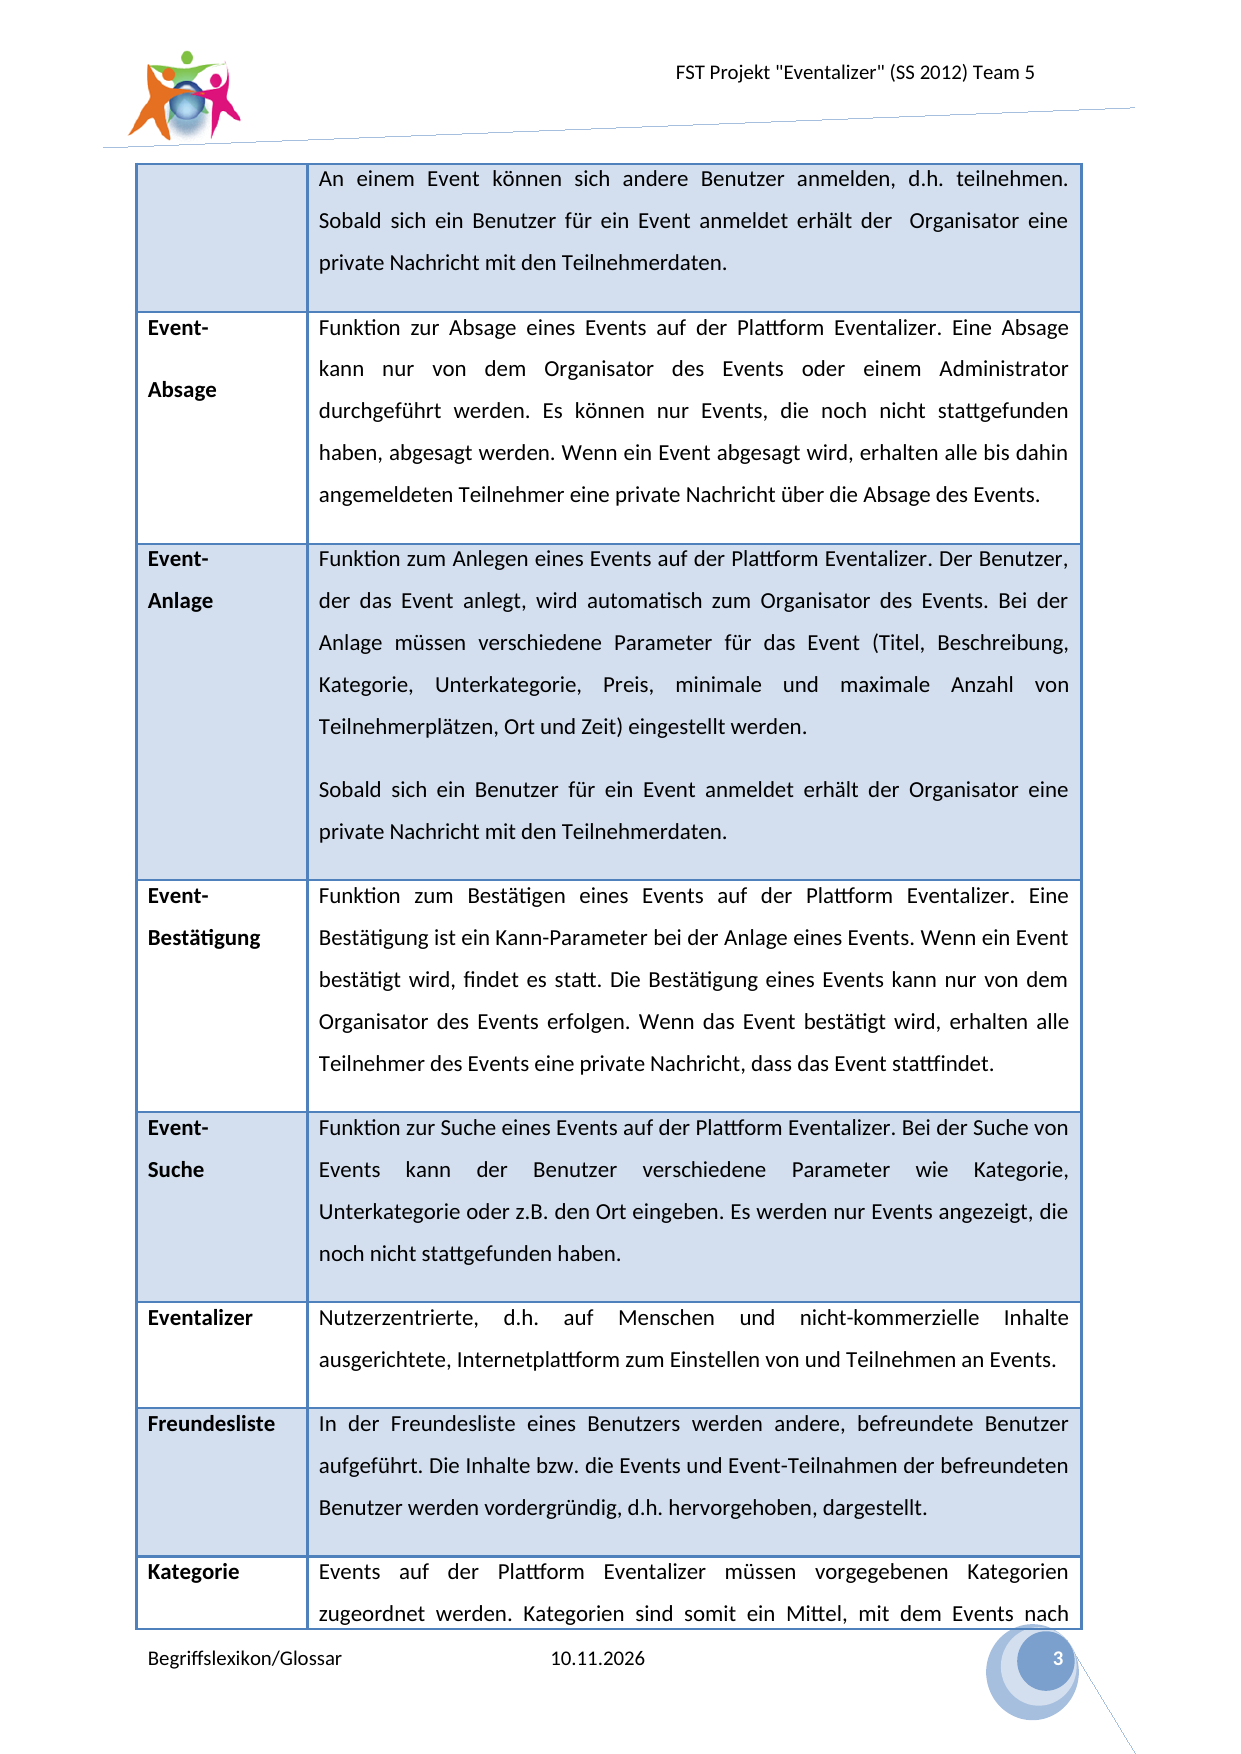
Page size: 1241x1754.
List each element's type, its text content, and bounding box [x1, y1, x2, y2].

table_cell Event [138, 165, 306, 311]
table_cell Event- Bestätigung [138, 881, 306, 1111]
table_cell In der Freundesliste eines Benutzers werden andere, befreundete Benutzer aufgeführt. Die Inhalte bzw. die Events und Event-Teilnahmen der befreundeten Benutzer werden vordergründig, d.h. hervorgehoben, dargestellt. [309, 1409, 1080, 1555]
picture [126, 50, 241, 143]
table_cell Kategorie [138, 1558, 306, 1627]
table_cell Nutzerzentrierte, d.h. auf Menschen und nicht-kommerzielle Inhalte ausgerichtete, Internetplattform zum Einstellen von und Teilnehmen an Events. [309, 1303, 1080, 1407]
table_cell Funktion zum Bestätigen eines Events auf der Plattform Eventalizer. Eine Bestätigung ist ein Kann-Parameter bei der Anlage eines Events. Wenn ein Event bestätigt wird, findet es statt. Die Bestätigung eines Events kann nur von dem Organisator des Events erfolgen. Wenn das Event bestätigt wird, erhalten alle Teilnehmer des Events eine private Nachricht, dass das Event stattfindet. [309, 881, 1080, 1111]
table_cell Funktion zur Absage eines Events auf der Plattform Eventalizer. Eine Absage kann nur von dem Organisator des Events oder einem Administrator durchgeführt werden. Es können nur Events, die noch nicht stattgefunden haben, abgesagt werden. Wenn ein Event abgesagt wird, erhalten alle bis dahin angemeldeten Teilnehmer eine private Nachricht über die Absage des Events. [309, 313, 1080, 542]
table_cell Event- Suche [138, 1113, 306, 1301]
table_cell Eventalizer [138, 1303, 306, 1407]
table_cell Event- Anlage [138, 545, 306, 879]
table_cell Freundesliste [138, 1409, 306, 1555]
table_cell Event- Absage [138, 313, 306, 542]
table_cell Funktion zur Suche eines Events auf der Plattform Eventalizer. Bei der Suche von Events kann der Benutzer verschiedene Parameter wie Kategorie, Unterkategorie oder z.B. den Ort eingeben. Es werden nur Events angezeigt, die noch nicht stattgefunden haben. [309, 1113, 1080, 1301]
table_cell Funktion zum Anlegen eines Events auf der Plattform Eventalizer. Der Benutzer, der das Event anlegt, wird automatisch zum Organisator des Events. Bei der Anlage müssen verschiedene Parameter für das Event (Titel, Beschreibung, Kategorie, Unterkategorie, Preis, minimale und maximale Anzahl von Teilnehmerplätzen, Ort und Zeit) eingestellt werden. Sobald sich ein Benutzer für ein Event anmeldet erhält der Organisator eine private Nachricht mit den Teilnehmerdaten. [309, 545, 1080, 879]
